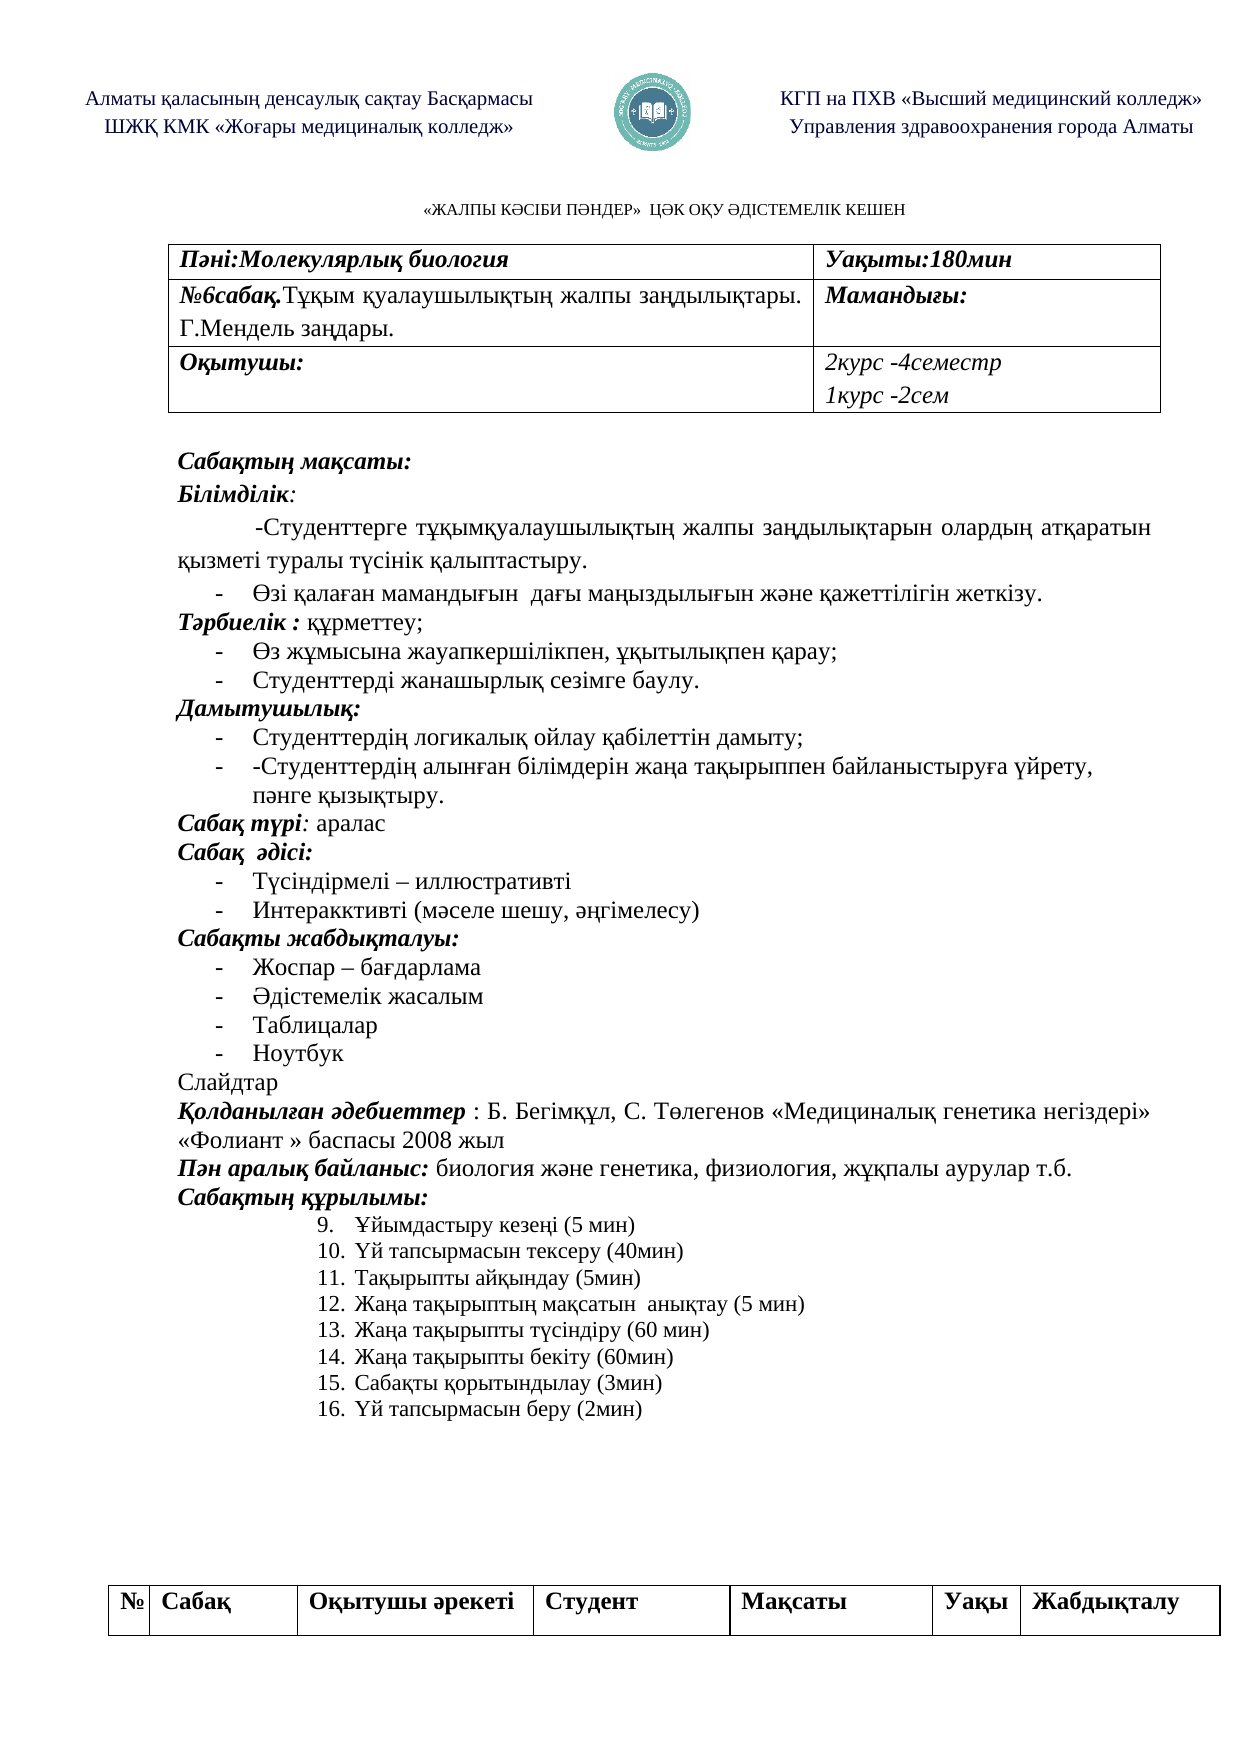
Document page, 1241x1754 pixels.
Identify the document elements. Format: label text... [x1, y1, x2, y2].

list Сабақты қорытындылау (3мин) [317, 1369, 1152, 1395]
text Дамытушылық: [177, 693, 1152, 722]
list Әдістемелік жасалым [215, 981, 1152, 1010]
table_cell Мамандығы: [814, 280, 1160, 346]
table_header Пәні:Молекулярлық биология [169, 245, 813, 279]
table_header Студент әрекеті [534, 1586, 729, 1635]
list Өзі қалаған мамандығын дағы маңыздылығын және қажеттілігін жеткізу. [215, 578, 1152, 607]
text Сабақтың мақсаты: [177, 446, 1152, 475]
table_header Уақы-ты [933, 1586, 1020, 1635]
list Үй тапсырмасын беру (2мин) [317, 1395, 1152, 1422]
table_header Сабақ кезеңдері [150, 1586, 297, 1635]
text Пән аралық байланыс: биология және генетика, физиология, жұқпалы аурулар т.б. [177, 1153, 1152, 1182]
list Студенттердің логикалық ойлау қабілеттін дамыту; [215, 722, 1152, 751]
list Ұйымдастыру кезеңі (5 мин) [317, 1211, 1152, 1237]
list Интеракктивті (мәселе шешу, әңгімелесу) [215, 895, 1152, 923]
list Өз жұмысына жауапкершілікпен, ұқытылықпен қарау; [215, 636, 1152, 665]
text Слайдтар [177, 1067, 1152, 1096]
table_header № [109, 1586, 149, 1635]
table_cell №6сабақ.Тұқым қуалаушылықтың жалпы заңдылықтары. Г.Мендель заңдары. [169, 280, 813, 346]
list Студенттерді жанашырлық сезімге баулу. [215, 665, 1152, 693]
list Жаңа тақырыпты бекіту (60мин) [317, 1343, 1152, 1369]
text Білімділік: [177, 479, 1152, 508]
text Сабақты жабдықталуы: [177, 923, 1152, 952]
table_cell 2курс -4семестр 1курс -2сем [814, 347, 1160, 412]
text Сабақ әдісі: [177, 837, 1152, 866]
list -Студенттердің алынған білімдерін жаңа тақырыппен байланыстыруға үйрету, пәнге қызықтыру. [215, 751, 1152, 808]
text Сабақ түрі: аралас [177, 808, 1152, 837]
list Тақырыпты айқындау (5мин) [317, 1264, 1152, 1290]
list Ноутбук [215, 1038, 1152, 1067]
text Сабақтың құрылымы: [177, 1182, 1152, 1211]
table_cell Оқытушы: [169, 347, 813, 412]
list Жаңа тақырыптың мақсатын анықтау (5 мин) [317, 1290, 1152, 1316]
picture [614, 73, 691, 151]
table_header Мақсаты [731, 1586, 932, 1635]
text Қолданылған әдебиеттер : Б. Бегімқұл, С. Төлегенов «Медициналық генетика негіздері» «Фолиант » баспасы 2008 жыл [177, 1096, 1152, 1153]
list Жаңа тақырыпты түсіндіру (60 мин) [317, 1316, 1152, 1343]
table_header Оқытушы әрекеті [298, 1586, 533, 1635]
table_header Уақыты:180мин [814, 245, 1160, 279]
list Жоспар – бағдарлама [215, 952, 1152, 981]
text -Студенттерге тұқымқуалаушылықтың жалпы заңдылықтарын олардың атқаратын қызметі туралы түсінік қалыптастыру. [177, 512, 1152, 574]
list Таблицалар [215, 1010, 1152, 1038]
list Үй тапсырмасын тексеру (40мин) [317, 1237, 1152, 1264]
list Түсіндірмелі – иллюстративті [215, 866, 1152, 895]
table_header Жабдықталу [1021, 1586, 1219, 1635]
text Тәрбиелік : құрметтеу; [177, 607, 1152, 636]
